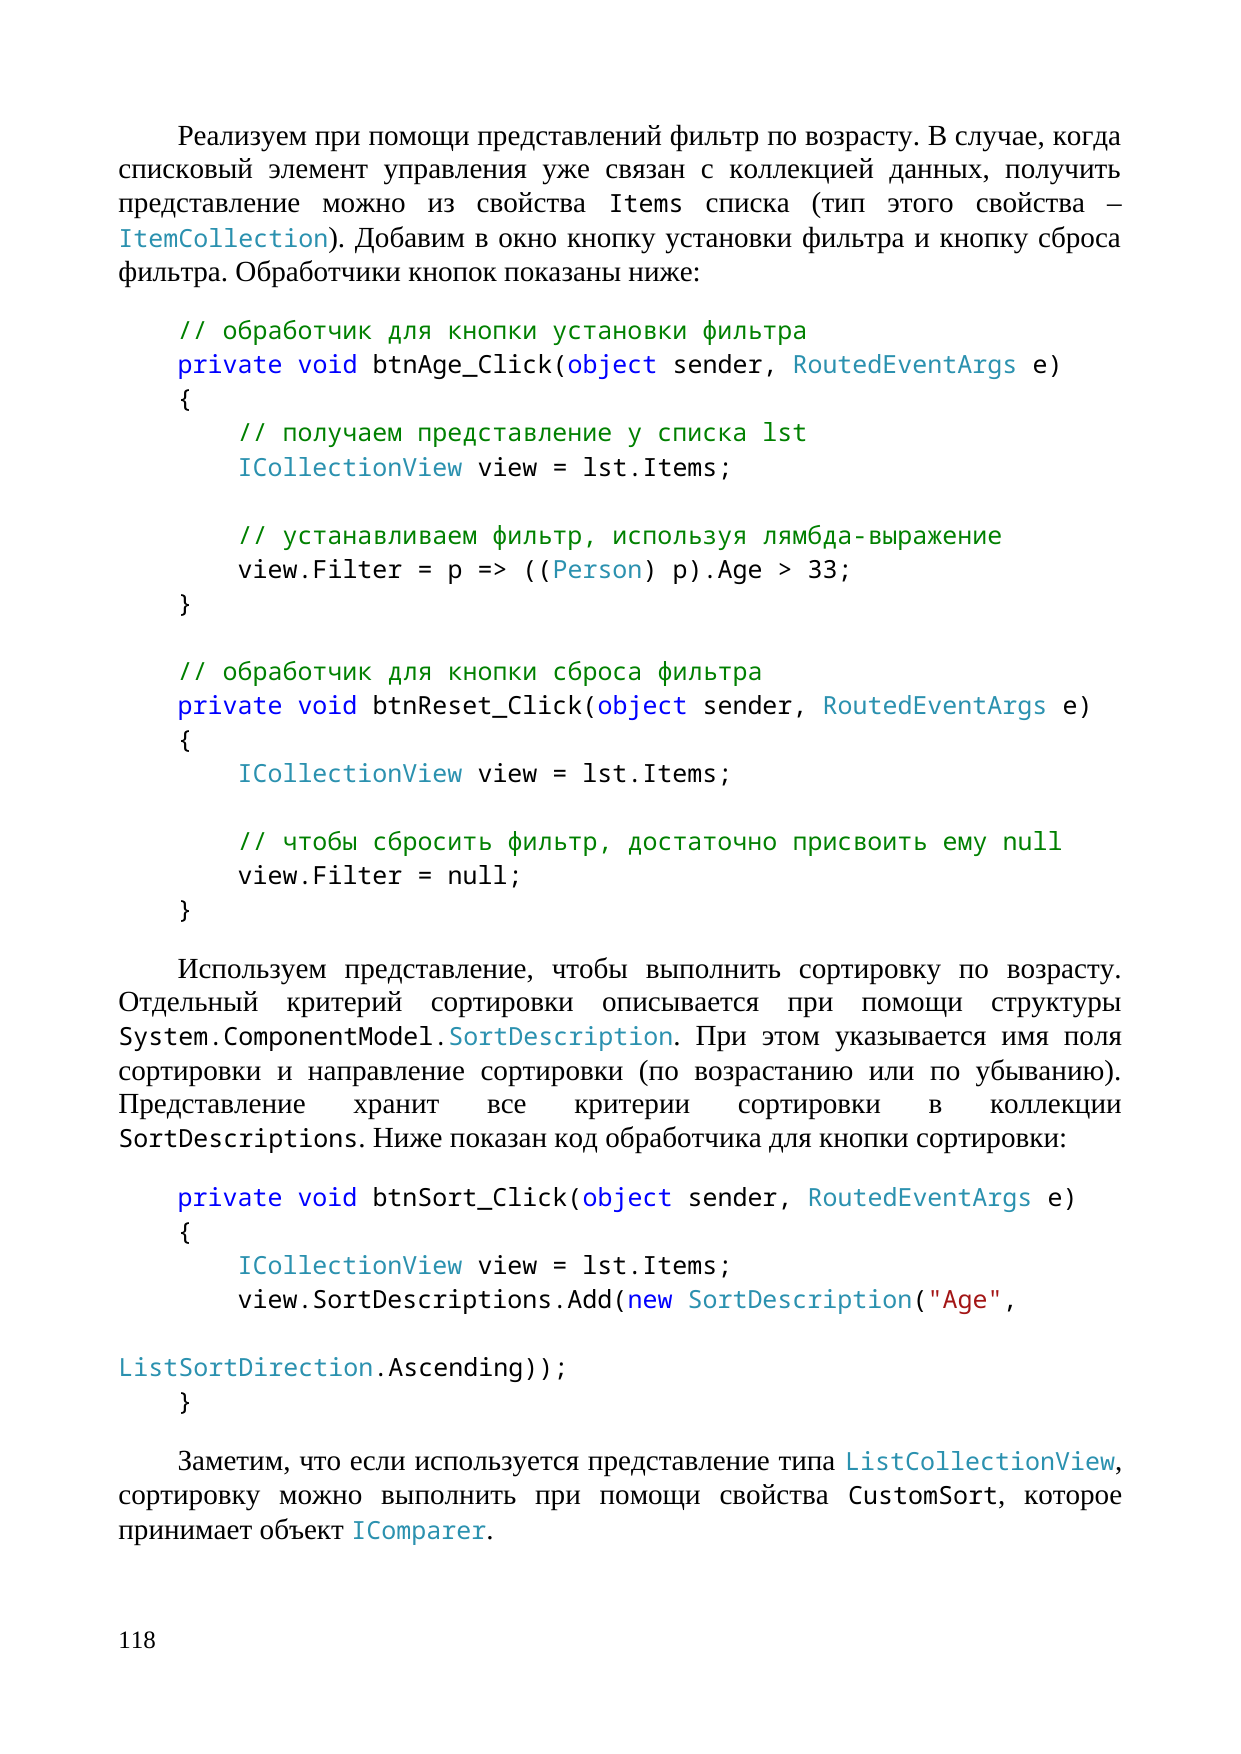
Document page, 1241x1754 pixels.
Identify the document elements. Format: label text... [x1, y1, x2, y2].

text { [118, 722, 1122, 756]
text } [118, 1384, 1122, 1418]
text private void btnSort_Click(object sender, RoutedEventArgs e) [118, 1179, 1122, 1213]
text { [118, 1213, 1122, 1247]
text view.Filter = p => ((Person) p).Age > 33; [118, 551, 1122, 585]
text Используем представление, чтобы выполнить сортировку по возрасту. Отдельный критерий сортировки описывается при помощи структуры System.ComponentModel.SortDescription. При этом указывается имя поля сортировки и направление сортировки (по возрастанию или по убыванию). Представление хранит все критерии сортировки в коллекции SortDescriptions. Ниже показан код обработчика для кнопки сортировки: [118, 951, 1122, 1154]
text // обработчик для кнопки установки фильтра [118, 313, 1122, 347]
text // обработчик для кнопки сброса фильтра [118, 653, 1122, 688]
text private void btnReset_Click(object sender, RoutedEventArgs e) [118, 688, 1122, 722]
text Реализуем при помощи представлений фильтр по возрасту. В случае, когда списковый элемент управления уже связан с коллекцией данных, получить представление можно из свойства Items списка (тип этого свойства – ItemCollection). Добавим в окно кнопку установки фильтра и кнопку сброса фильтра. Обработчики кнопок показаны ниже: [118, 118, 1122, 288]
text private void btnAge_Click(object sender, RoutedEventArgs e) [118, 347, 1122, 381]
text Заметим, что если используется представление типа ListCollectionView, сортировку можно выполнить при помощи свойства CustomSort, которое принимает объект IComparer. [118, 1443, 1122, 1547]
text ICollectionView view = lst.Items; [118, 449, 1122, 483]
text // устанавливаем фильтр, используя лямбда-выражение [118, 517, 1122, 551]
text view.Filter = null; [118, 858, 1122, 892]
text view.SortDescriptions.Add(new SortDescription("Age", [118, 1282, 1122, 1316]
text } [118, 892, 1122, 926]
text ICollectionView view = lst.Items; [118, 756, 1122, 790]
text } [118, 585, 1122, 619]
text // получаем представление у списка lst [118, 415, 1122, 449]
text ICollectionView view = lst.Items; [118, 1247, 1122, 1282]
text { [118, 381, 1122, 415]
text // чтобы сбросить фильтр, достаточно присвоить ему null [118, 824, 1122, 858]
text ListSortDirection.Ascending)); [118, 1316, 1122, 1384]
